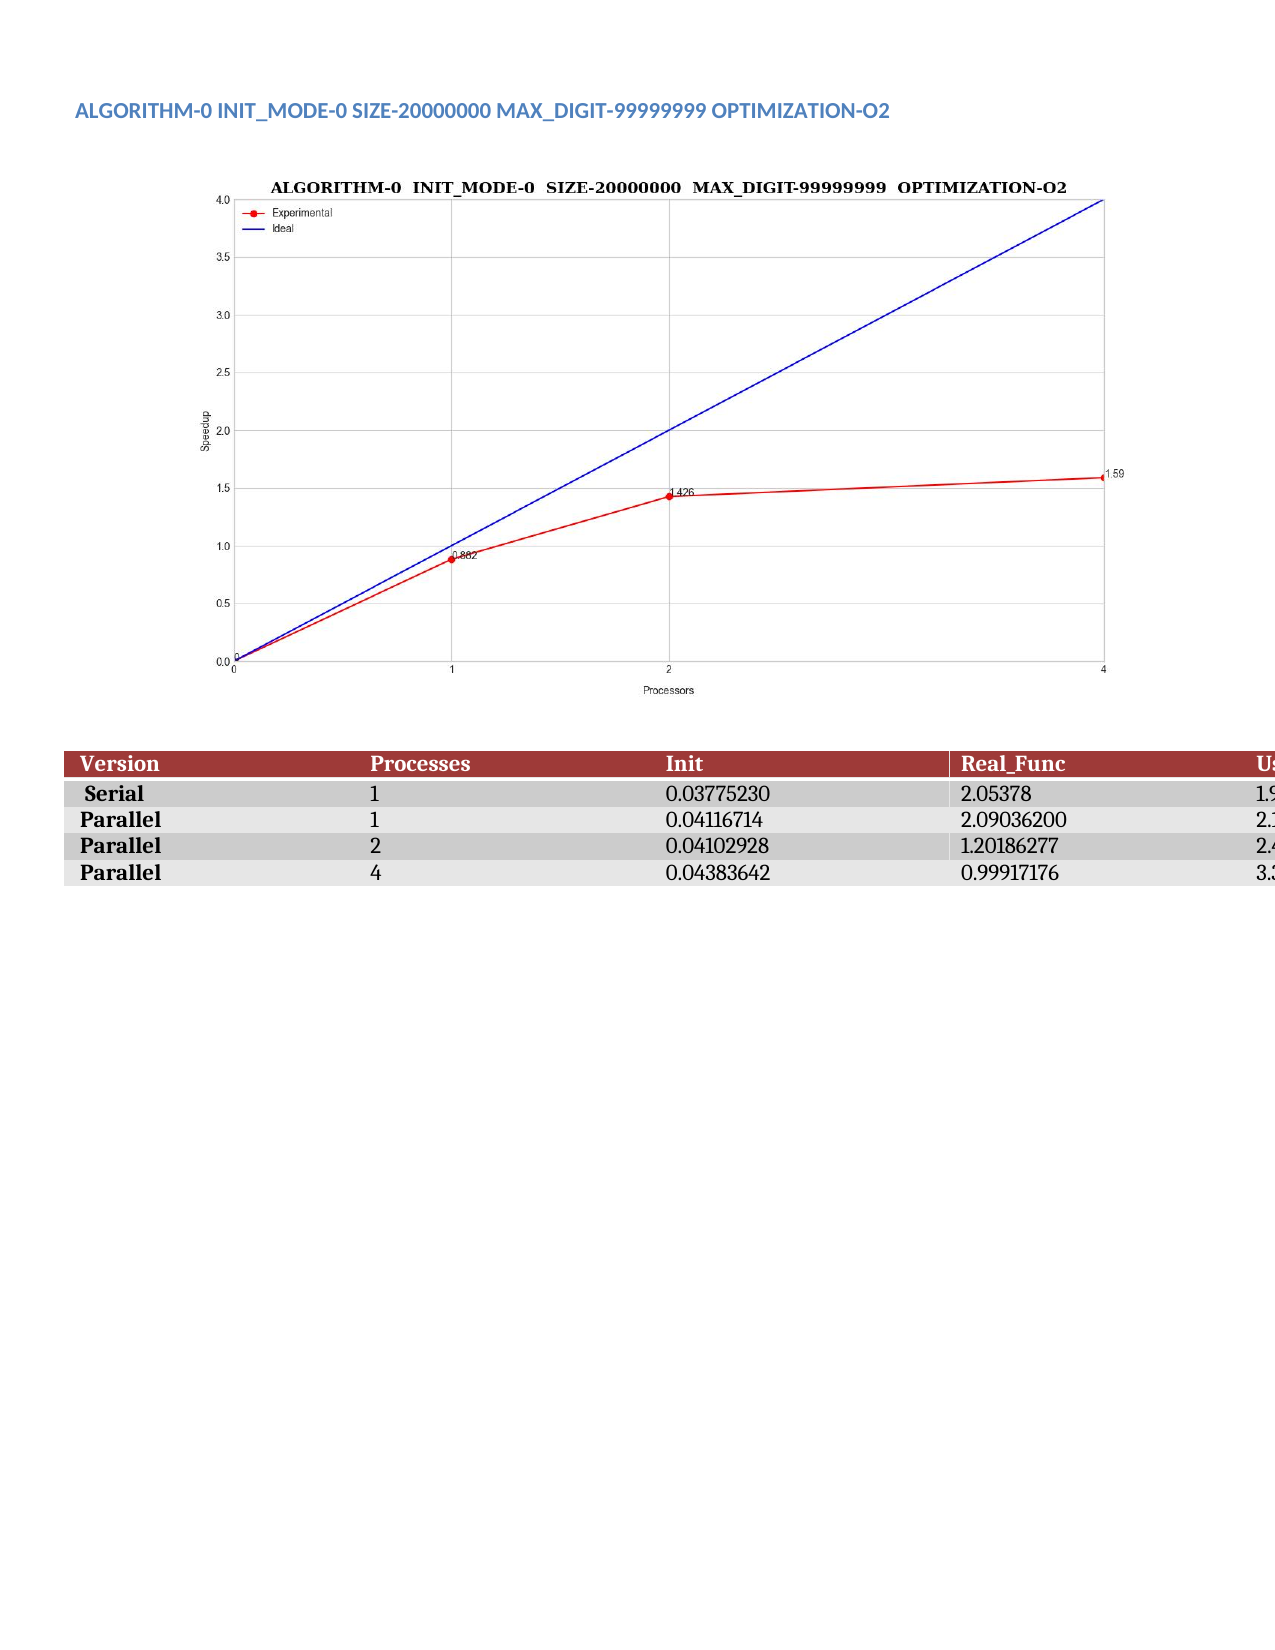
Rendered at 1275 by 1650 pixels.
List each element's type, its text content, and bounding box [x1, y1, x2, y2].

table_cell 0.03775230 [654, 781, 949, 807]
table_cell 1.99178571 [1245, 781, 1275, 807]
picture [93, 128, 1216, 727]
table_cell 0.99917176 [950, 860, 1245, 886]
table_cell 3.37382352 [1245, 860, 1275, 886]
table_cell Parallel [64, 860, 359, 886]
table_cell Parallel [64, 807, 359, 833]
table_cell Serial [64, 781, 359, 807]
table_cell 1 [359, 781, 654, 807]
table_cell 2 [359, 833, 654, 860]
table_cell Parallel [64, 833, 359, 860]
table_cell 2.48753333 [1245, 833, 1275, 860]
table_cell 2.09036200 [950, 807, 1245, 833]
table_cell 1.20186277 [950, 833, 1245, 860]
table_cell 4 [359, 860, 654, 886]
table_cell 0.04116714 [654, 807, 949, 833]
subtitle ALGORITHM-0 INIT_MODE-0 SIZE-20000000 MAX_DIGIT-99999999 OPTIMIZATION-O2 [75, 96, 1200, 124]
table_cell 0.04383642 [654, 860, 949, 886]
table_header Real_Func [950, 751, 1245, 777]
table_cell 2.16533333 [1245, 807, 1275, 833]
table_cell 1 [359, 807, 654, 833]
table_header User [1245, 751, 1275, 777]
table_cell 2.05378 [950, 781, 1245, 807]
table_cell 0.04102928 [654, 833, 949, 860]
table_header Version [64, 751, 359, 777]
table_header Processes [359, 751, 654, 777]
table_header Init [654, 751, 949, 777]
